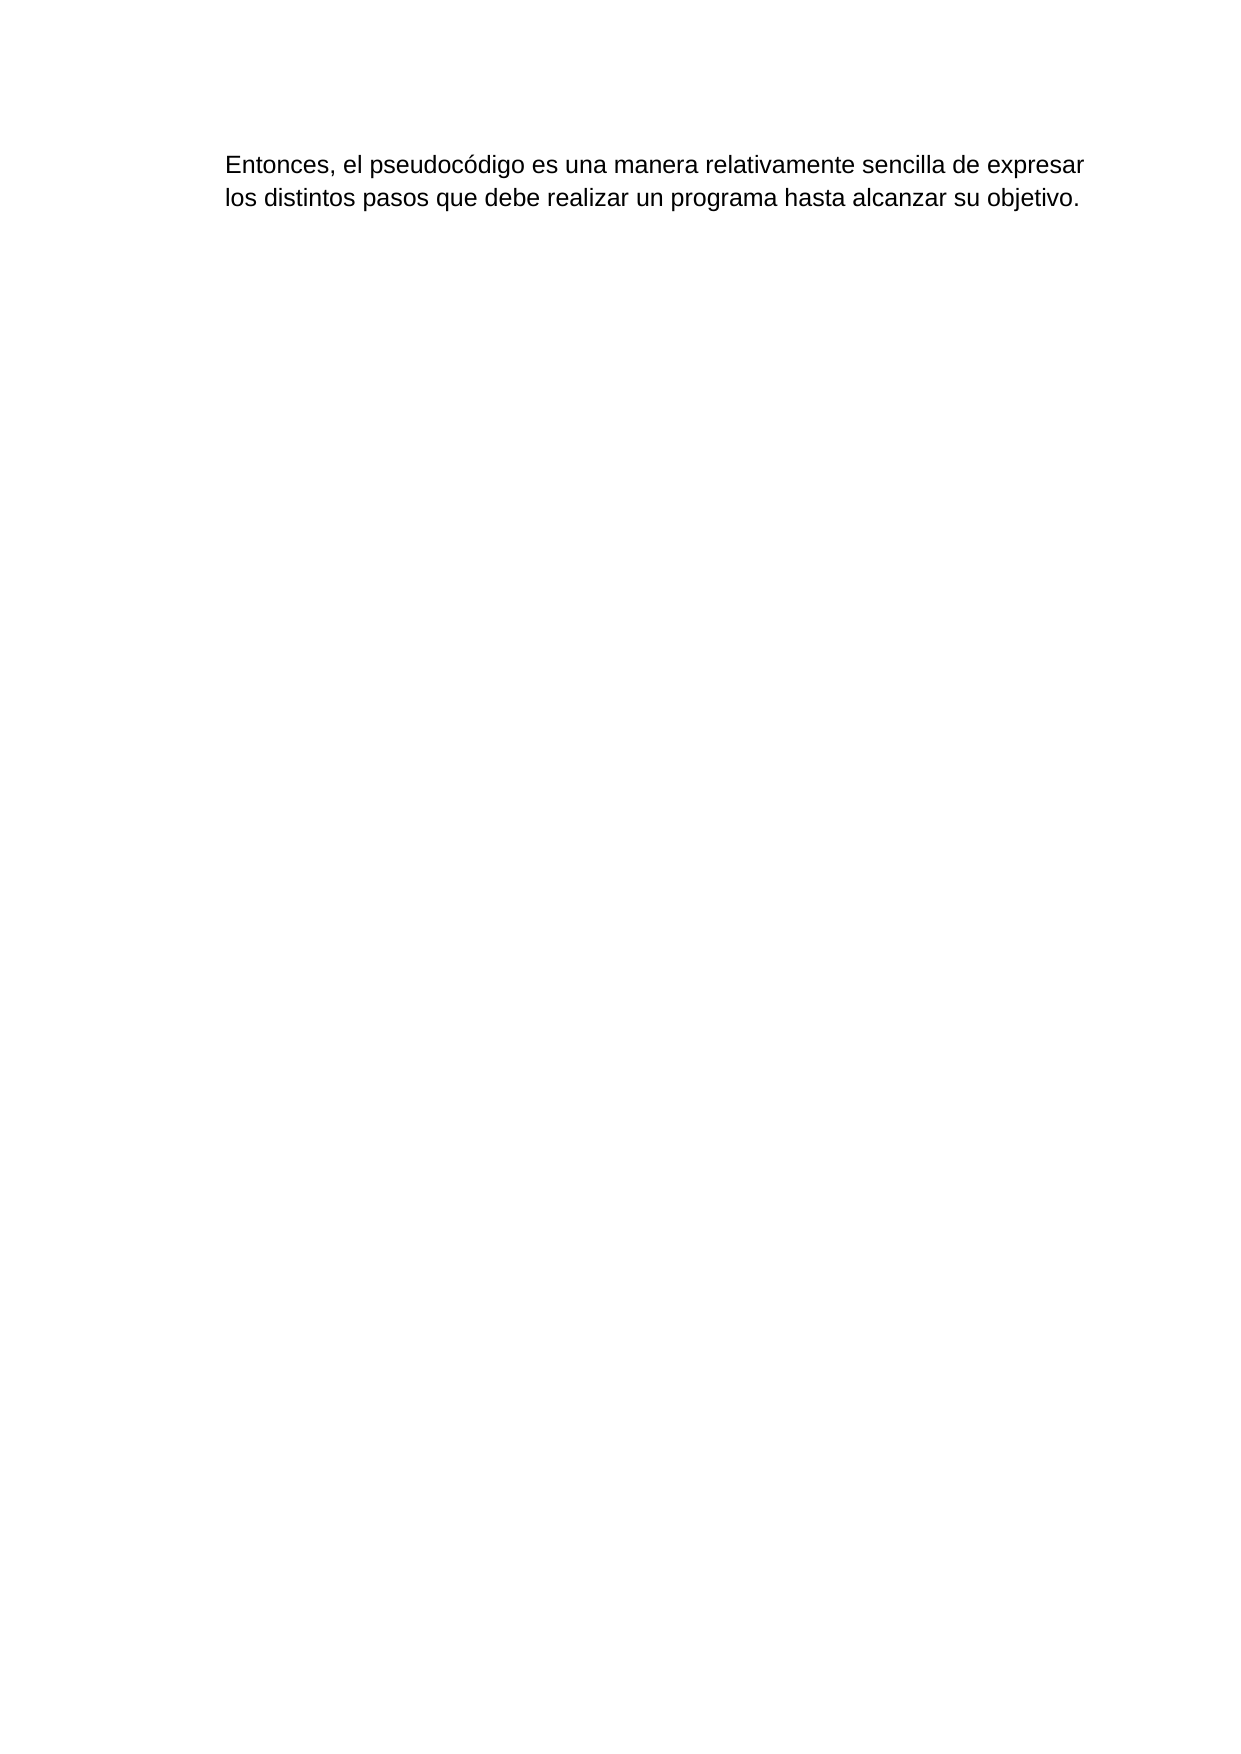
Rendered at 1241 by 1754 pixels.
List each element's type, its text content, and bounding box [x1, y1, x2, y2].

text Entonces, el pseudocódigo es una manera relativamente sencilla de expresar los distintos pasos que debe realizar un programa hasta alcanzar su objetivo. [225, 150, 1090, 212]
